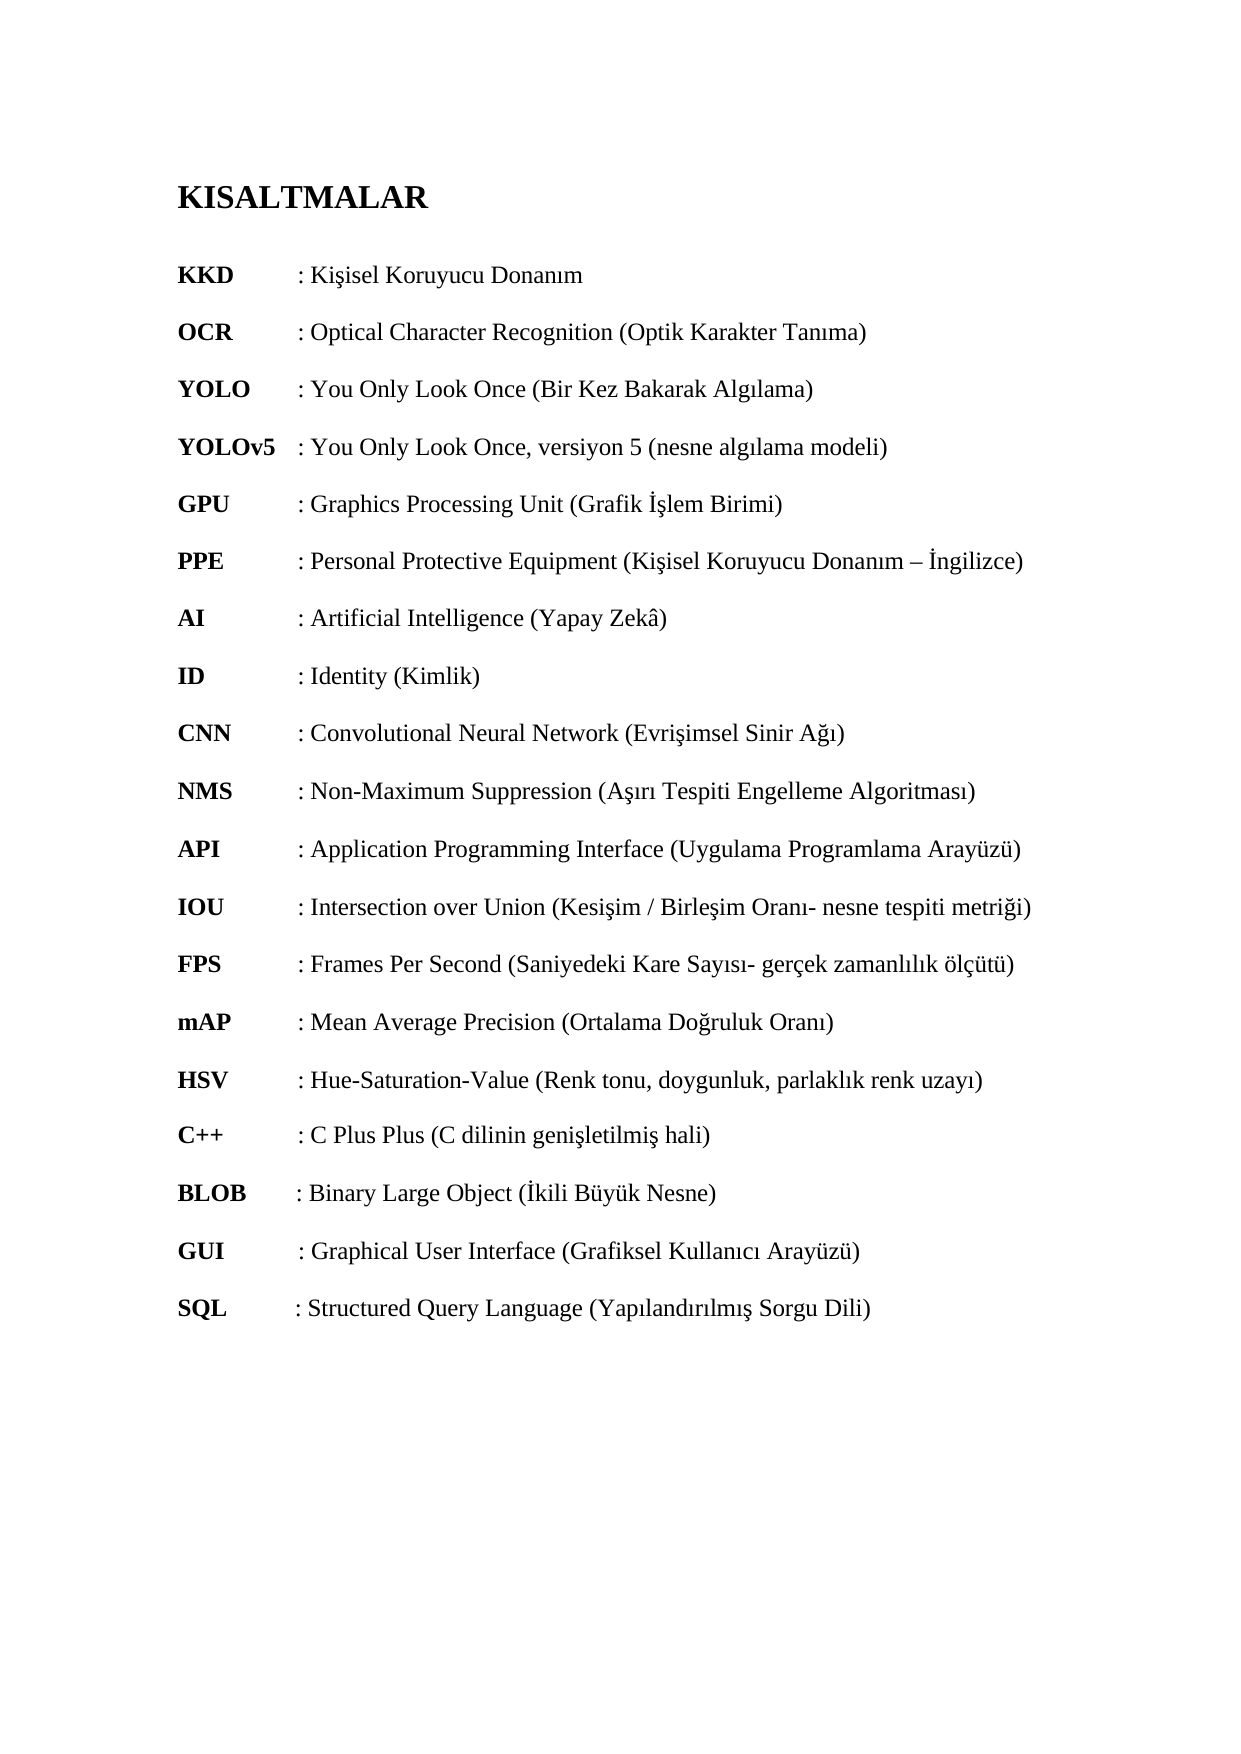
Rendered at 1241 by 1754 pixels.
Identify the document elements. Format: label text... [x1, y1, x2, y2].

subtitle KISALTMALAR [177, 177, 1063, 216]
text HSV : Hue-Saturation-Value (Renk tonu, doygunluk, parlaklık renk uzayı) [177, 1065, 1063, 1093]
text mAP : Mean Average Precision (Ortalama Doğruluk Oranı) [177, 1007, 1063, 1036]
text FPS : Frames Per Second (Saniyedeki Kare Sayısı- gerçek zamanlılık ölçütü) [177, 949, 1063, 978]
text GPU : Graphics Processing Unit (Grafik İşlem Birimi) [177, 489, 1063, 518]
text OCR : Optical Character Recognition (Optik Karakter Tanıma) [177, 317, 1063, 346]
text C++ : C Plus Plus (C dilinin genişletilmiş hali) [177, 1120, 1063, 1149]
text PPE : Personal Protective Equipment (Kişisel Koruyucu Donanım – İngilizce) [177, 546, 1063, 575]
text NMS : Non-Maximum Suppression (Aşırı Tespiti Engelleme Algoritması) [177, 776, 1063, 805]
text YOLO : You Only Look Once (Bir Kez Bakarak Algılama) [177, 374, 1063, 403]
text SQL : Structured Query Language (Yapılandırılmış Sorgu Dili) [177, 1293, 1063, 1322]
text IOU : Intersection over Union (Kesişim / Birleşim Oranı- nesne tespiti metriği) [177, 892, 1063, 920]
text YOLOv5 : You Only Look Once, versiyon 5 (nesne algılama modeli) [177, 432, 1063, 460]
text AI : Artificial Intelligence (Yapay Zekâ) [177, 603, 1063, 632]
text GUI : Graphical User Interface (Grafiksel Kullanıcı Arayüzü) [177, 1236, 1063, 1264]
text KKD : Kişisel Koruyucu Donanım [177, 260, 1063, 288]
text ID : Identity (Kimlik) [177, 661, 1063, 689]
text CNN : Convolutional Neural Network (Evrişimsel Sinir Ağı) [177, 718, 1063, 747]
text BLOB : Binary Large Object (İkili Büyük Nesne) [177, 1178, 1063, 1207]
text API : Application Programming Interface (Uygulama Programlama Arayüzü) [177, 834, 1063, 863]
